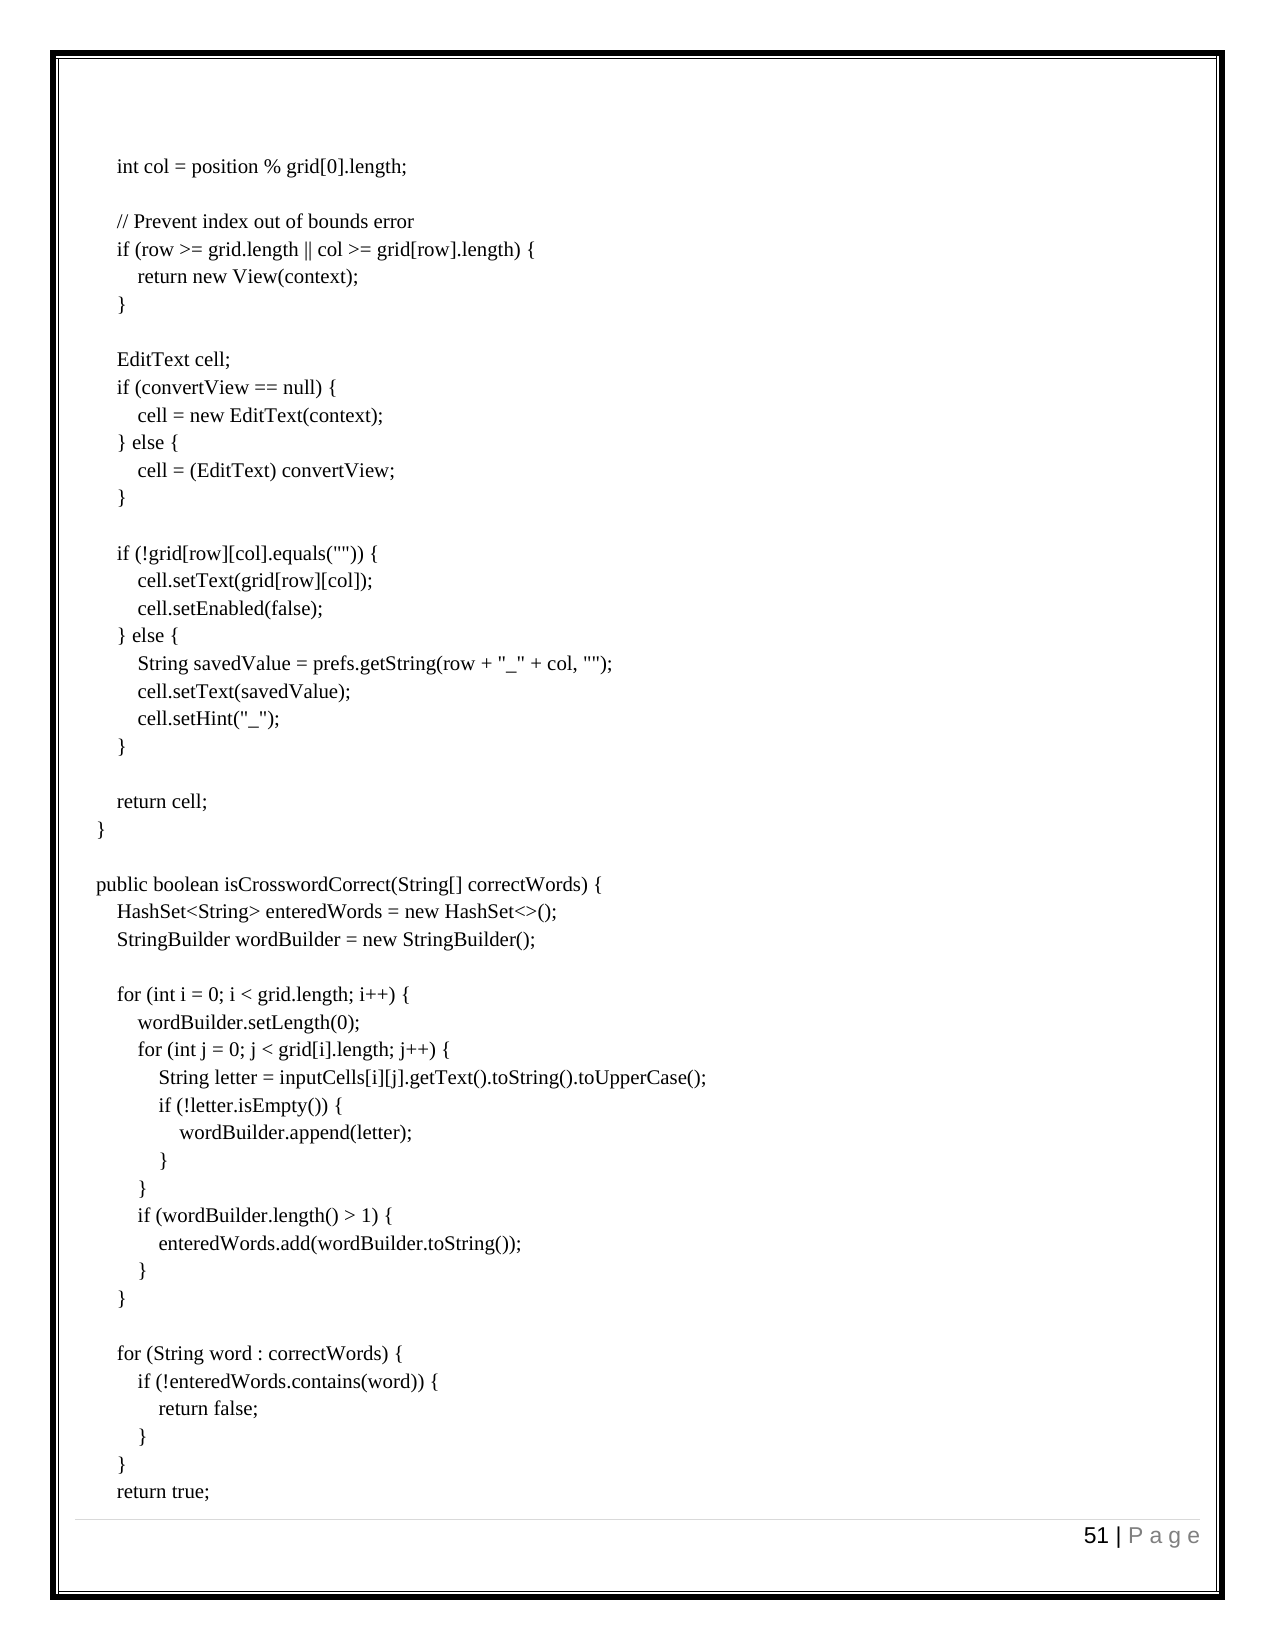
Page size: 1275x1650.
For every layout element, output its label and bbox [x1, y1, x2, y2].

text [75, 154, 1200, 1503]
